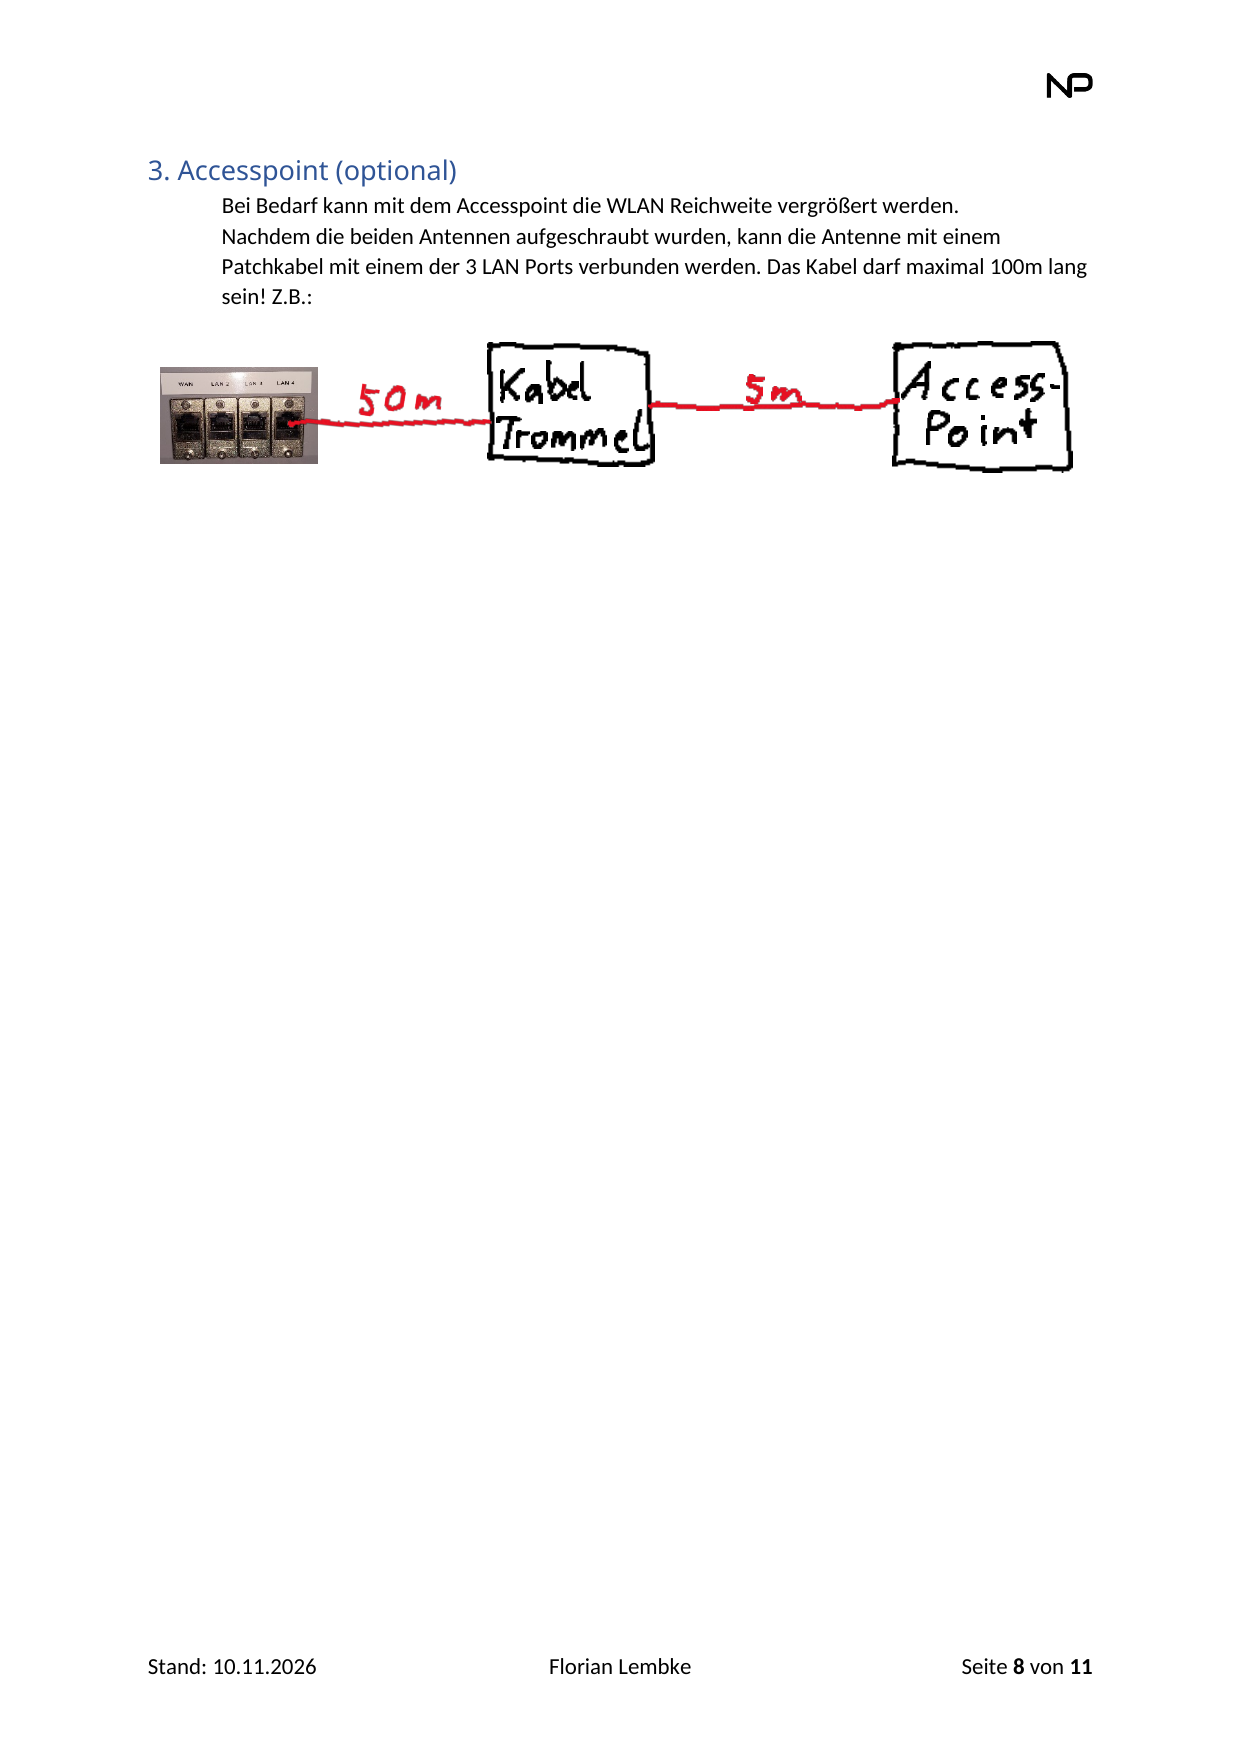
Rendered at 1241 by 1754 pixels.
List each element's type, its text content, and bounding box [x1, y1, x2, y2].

picture [1046, 73, 1093, 98]
picture [415, 393, 442, 413]
subtitle 3. Accesspoint (optional) [148, 152, 1093, 189]
text Bei Bedarf kann mit dem Accesspoint die WLAN Reichweite vergrößert werden. Nachdem die beiden Antennen aufgeschraubt wurden, kann die Antenne mit einem Patchkabel mit einem der 3 LAN Ports verbunden werden. Das Kabel darf maximal 100m lang sein! Z.B.: [221, 192, 1093, 310]
picture [160, 341, 1073, 473]
